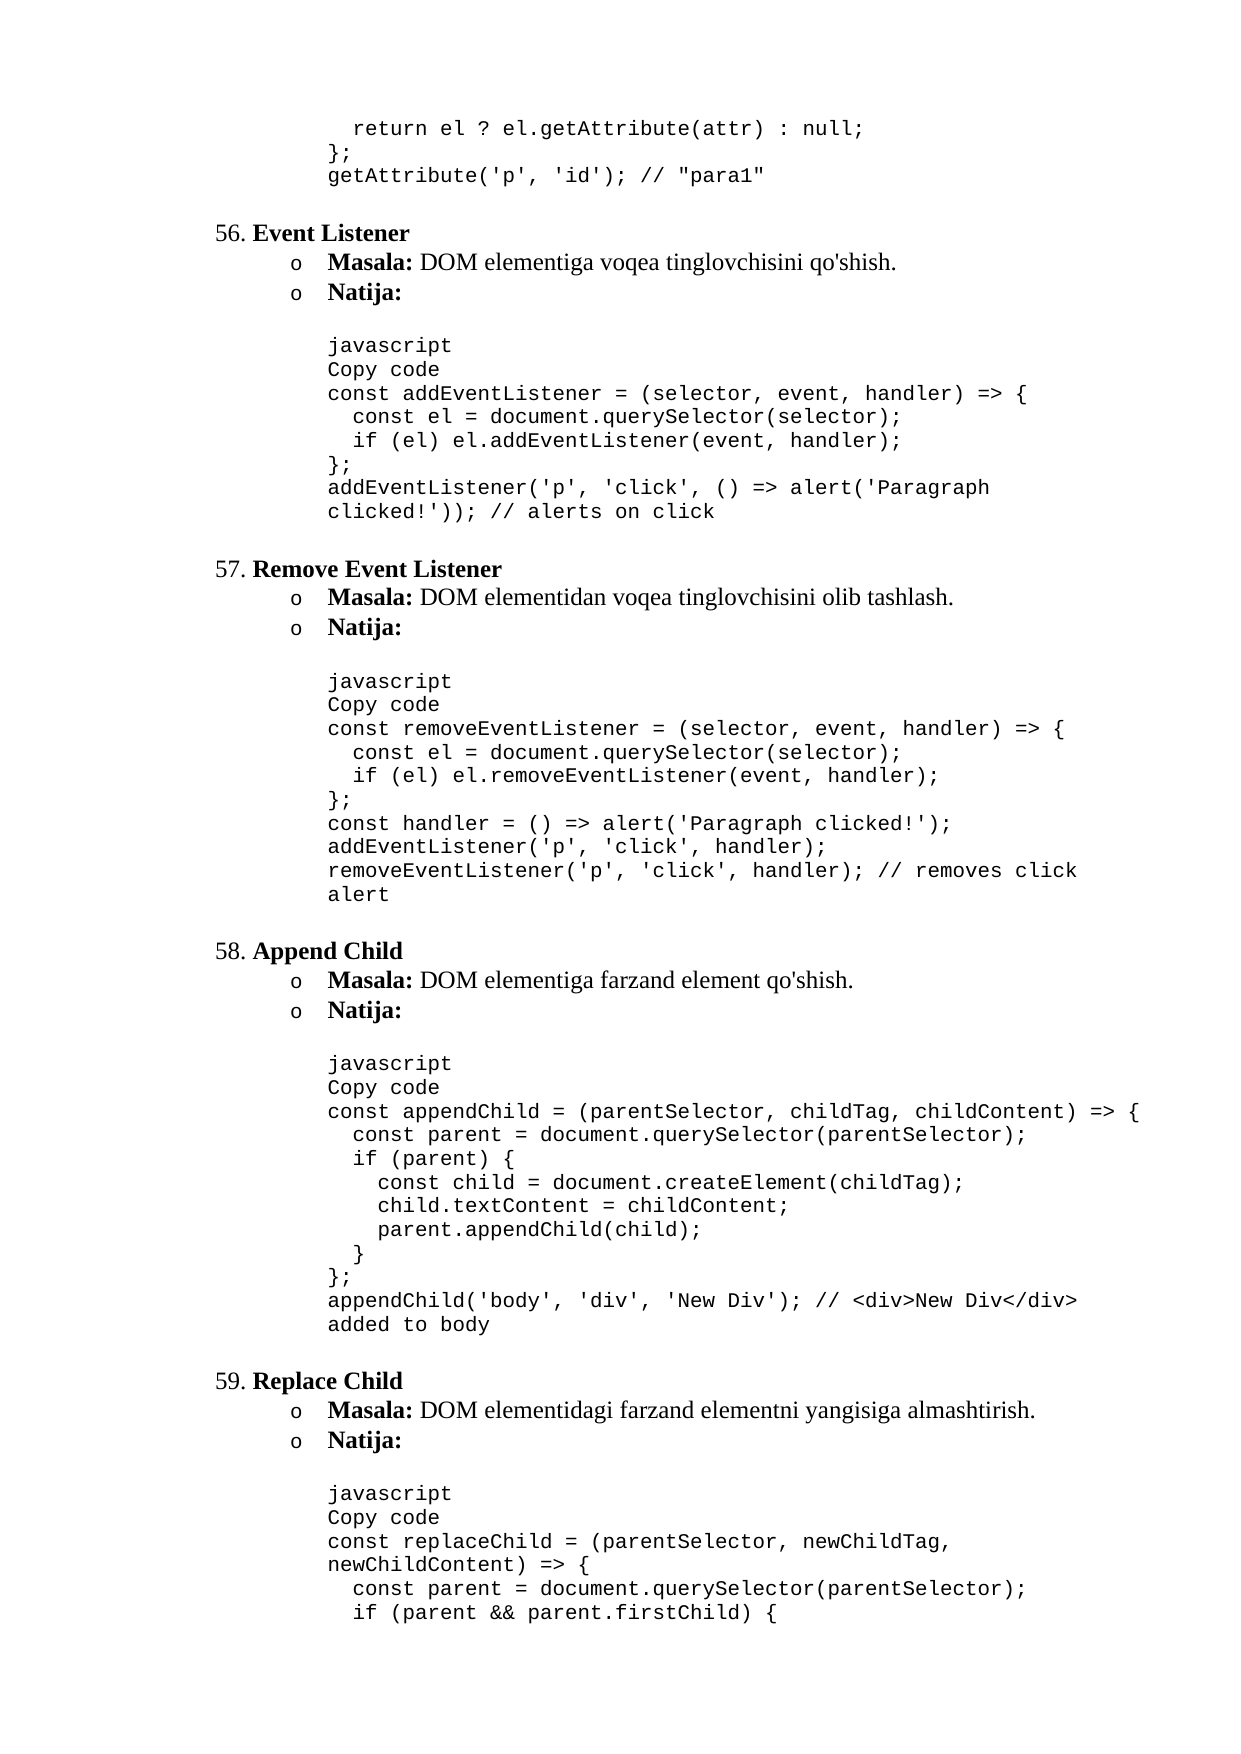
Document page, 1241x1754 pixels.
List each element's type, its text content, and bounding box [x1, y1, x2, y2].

text const parent = document.querySelector(parentSelector); [327, 1124, 1152, 1148]
text if (el) el.removeEventListener(event, handler); [327, 765, 1152, 789]
list Masala: DOM elementiga voqea tinglovchisini qo'shish. [290, 247, 1152, 277]
list Append Child [215, 936, 1152, 965]
text child.textContent = childContent; [327, 1195, 1152, 1219]
text javascript [327, 335, 1152, 359]
text if (el) el.addEventListener(event, handler); [327, 430, 1152, 453]
list Masala: DOM elementidan voqea tinglovchisini olib tashlash. [290, 582, 1152, 612]
text const removeEventListener = (selector, event, handler) => { [327, 718, 1152, 742]
text Copy code [327, 359, 1152, 383]
text const replaceChild = (parentSelector, newChildTag, newChildContent) => { [327, 1531, 1152, 1578]
list Remove Event Listener [215, 554, 1152, 582]
list Replace Child [215, 1366, 1152, 1395]
list Masala: DOM elementidagi farzand elementni yangisiga almashtirish. [290, 1395, 1152, 1425]
text addEventListener('p', 'click', handler); [327, 836, 1152, 860]
text }; [327, 789, 1152, 813]
text if (parent) { [327, 1148, 1152, 1172]
text addEventListener('p', 'click', () => alert('Paragraph clicked!')); // alerts on click [327, 477, 1152, 524]
text const el = document.querySelector(selector); [327, 742, 1152, 765]
list Natija: [290, 1425, 1152, 1454]
text const child = document.createElement(childTag); [327, 1172, 1152, 1195]
text javascript [327, 1483, 1152, 1507]
text const appendChild = (parentSelector, childTag, childContent) => { [327, 1101, 1152, 1124]
list Masala: DOM elementiga farzand element qo'shish. [290, 965, 1152, 995]
text Copy code [327, 1507, 1152, 1531]
text parent.appendChild(child); [327, 1219, 1152, 1243]
text if (parent && parent.firstChild) { [327, 1602, 1152, 1625]
text const addEventListener = (selector, event, handler) => { [327, 383, 1152, 406]
text appendChild('body', 'div', 'New Div'); // <div>New Div</div> added to body [327, 1290, 1152, 1337]
text }; [327, 1266, 1152, 1290]
list Natija: [290, 612, 1152, 642]
text removeEventListener('p', 'click', handler); // removes click alert [327, 860, 1152, 907]
text Copy code [327, 1077, 1152, 1101]
text const handler = () => alert('Paragraph clicked!'); [327, 813, 1152, 836]
text }; [327, 453, 1152, 477]
text return el ? el.getAttribute(attr) : null; [327, 118, 1152, 142]
text javascript [327, 1053, 1152, 1077]
text getAttribute('p', 'id'); // "para1" [327, 165, 1152, 189]
list Natija: [290, 995, 1152, 1024]
text } [327, 1243, 1152, 1266]
text const el = document.querySelector(selector); [327, 406, 1152, 430]
text javascript [327, 671, 1152, 694]
list Natija: [290, 277, 1152, 306]
text const parent = document.querySelector(parentSelector); [327, 1578, 1152, 1602]
text Copy code [327, 694, 1152, 718]
text }; [327, 142, 1152, 165]
list Event Listener [215, 218, 1152, 247]
